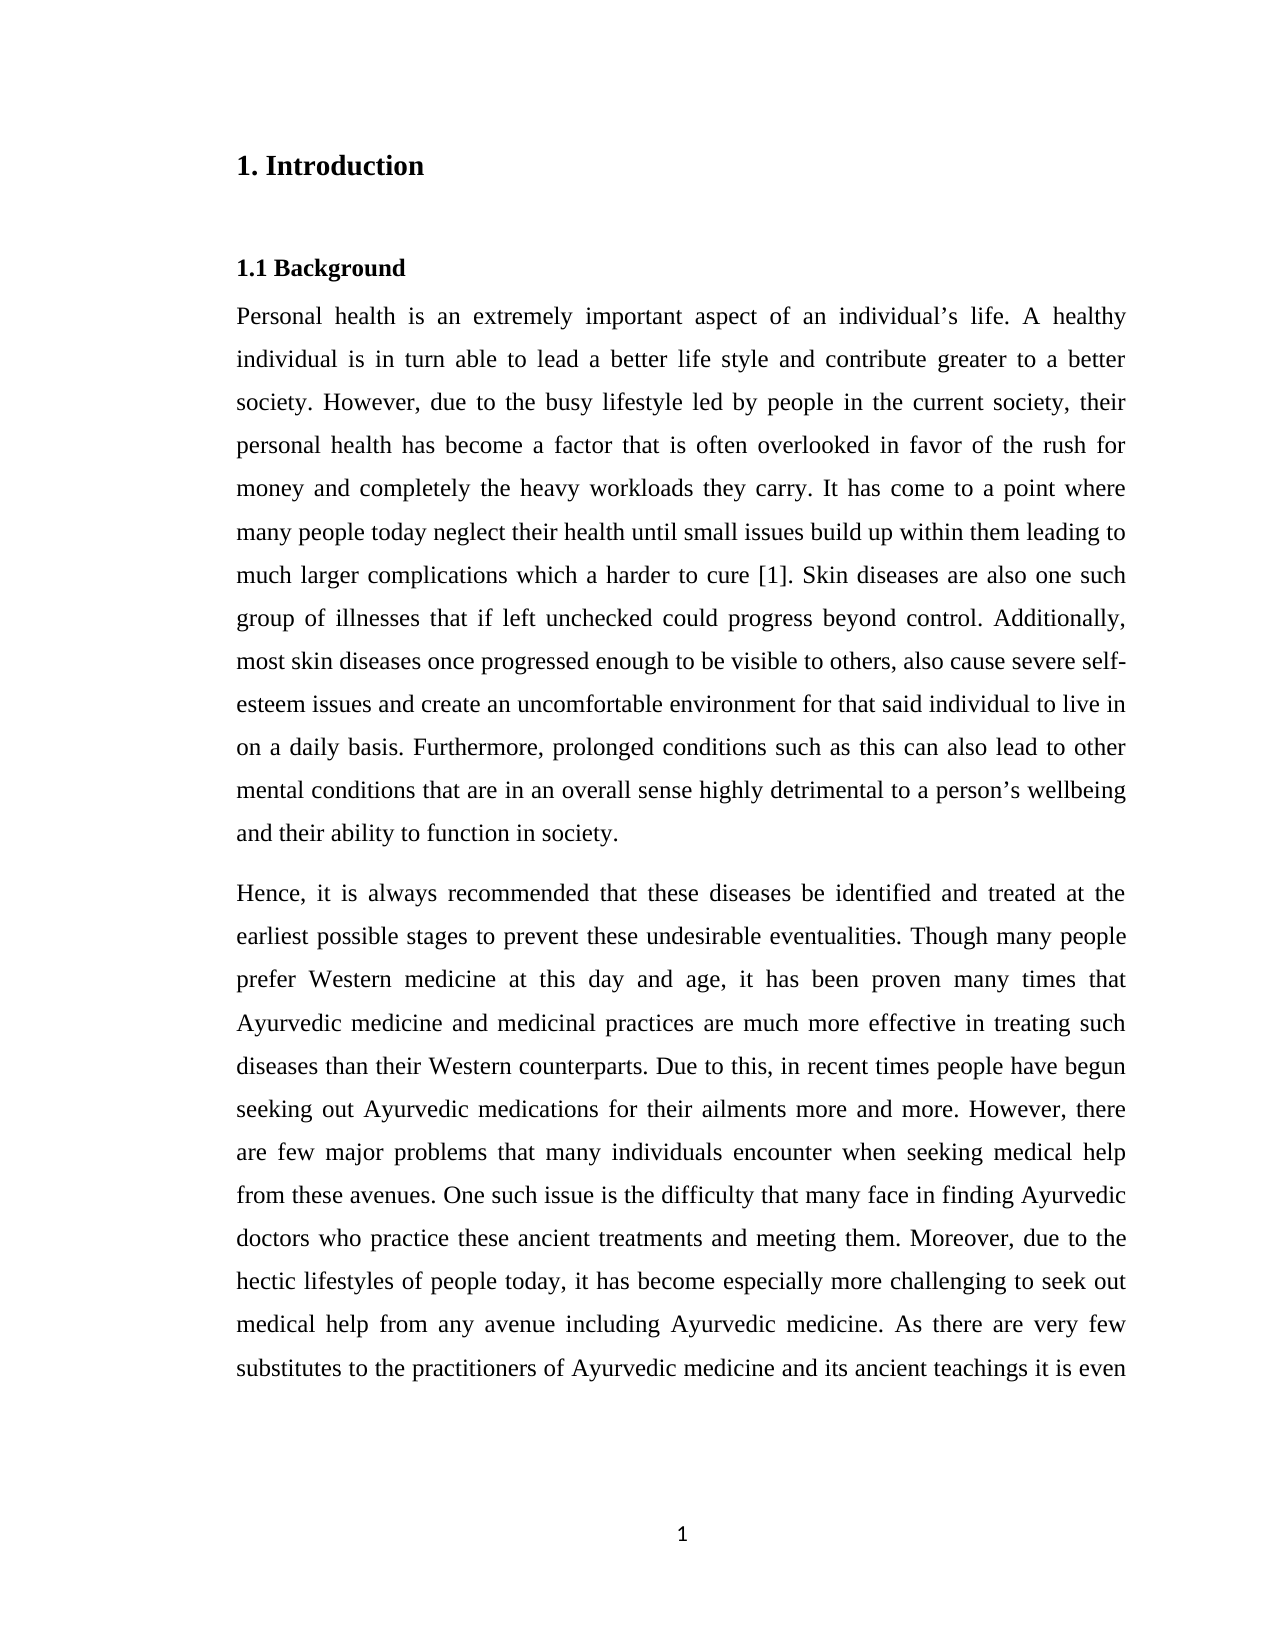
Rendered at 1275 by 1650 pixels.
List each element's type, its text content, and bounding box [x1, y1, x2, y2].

text 1.1 Background [236, 253, 1127, 282]
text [236, 878, 1127, 1381]
text Personal health is an extremely important aspect of an individual’s life. A healthy individual is in turn able to lead a better life style and contribute greater to a better society. However, due to the busy lifestyle led by people in the current society, their personal health has become a factor that is often overlooked in favor of the rush for money and completely the heavy workloads they carry. It has come to a point where many people today neglect their health until small issues build up within them leading to much larger complications which a harder to cure [1]. Skin diseases are also one such group of illnesses that if left unchecked could progress beyond control. Additionally, most skin diseases once progressed enough to be visible to others, also cause severe self-esteem issues and create an uncomfortable environment for that said individual to live in on a daily basis. Furthermore, prolonged conditions such as this can also lead to other mental conditions that are in an overall sense highly detrimental to a person’s wellbeing and their ability to function in society. [236, 301, 1127, 847]
text 1. Introduction [236, 148, 1127, 181]
